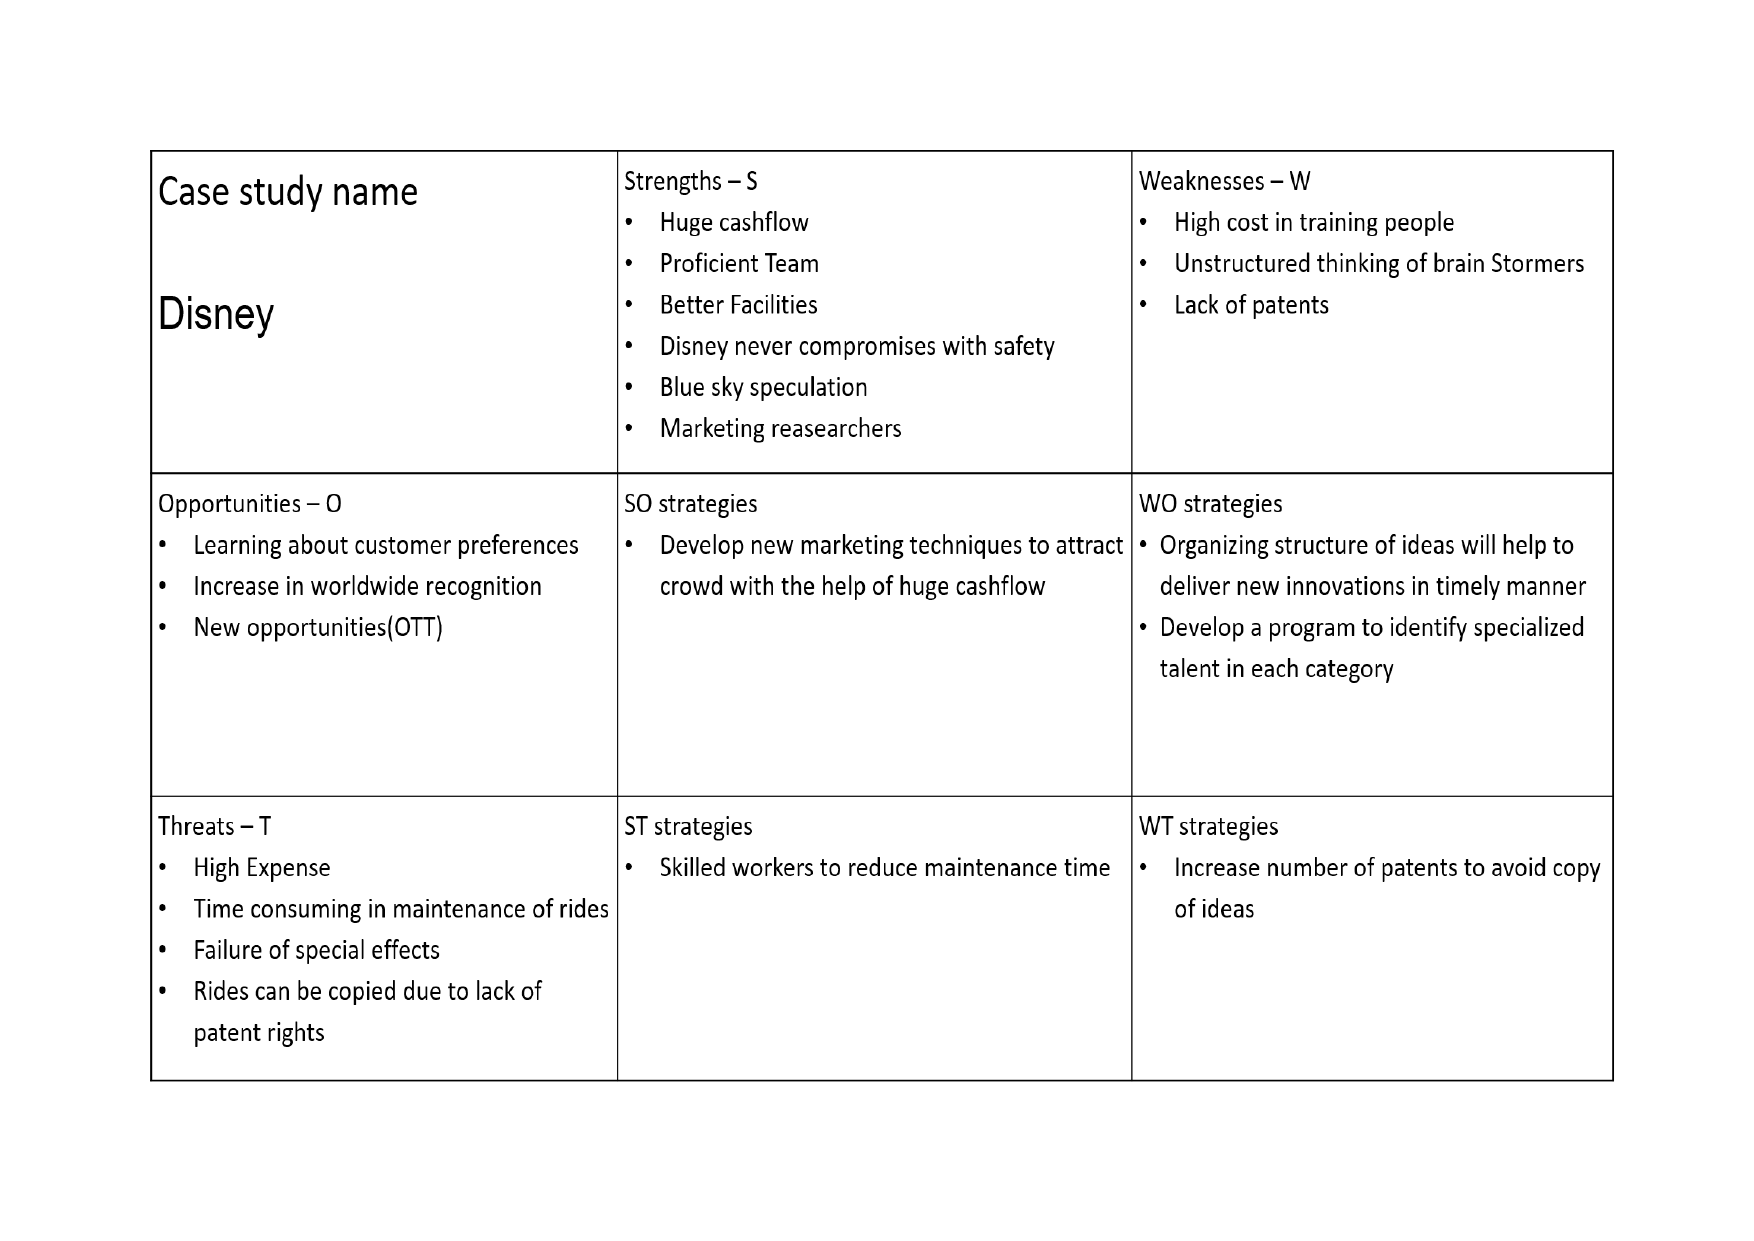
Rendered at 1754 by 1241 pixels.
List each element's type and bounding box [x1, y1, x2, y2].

picture [150, 150, 1615, 1082]
